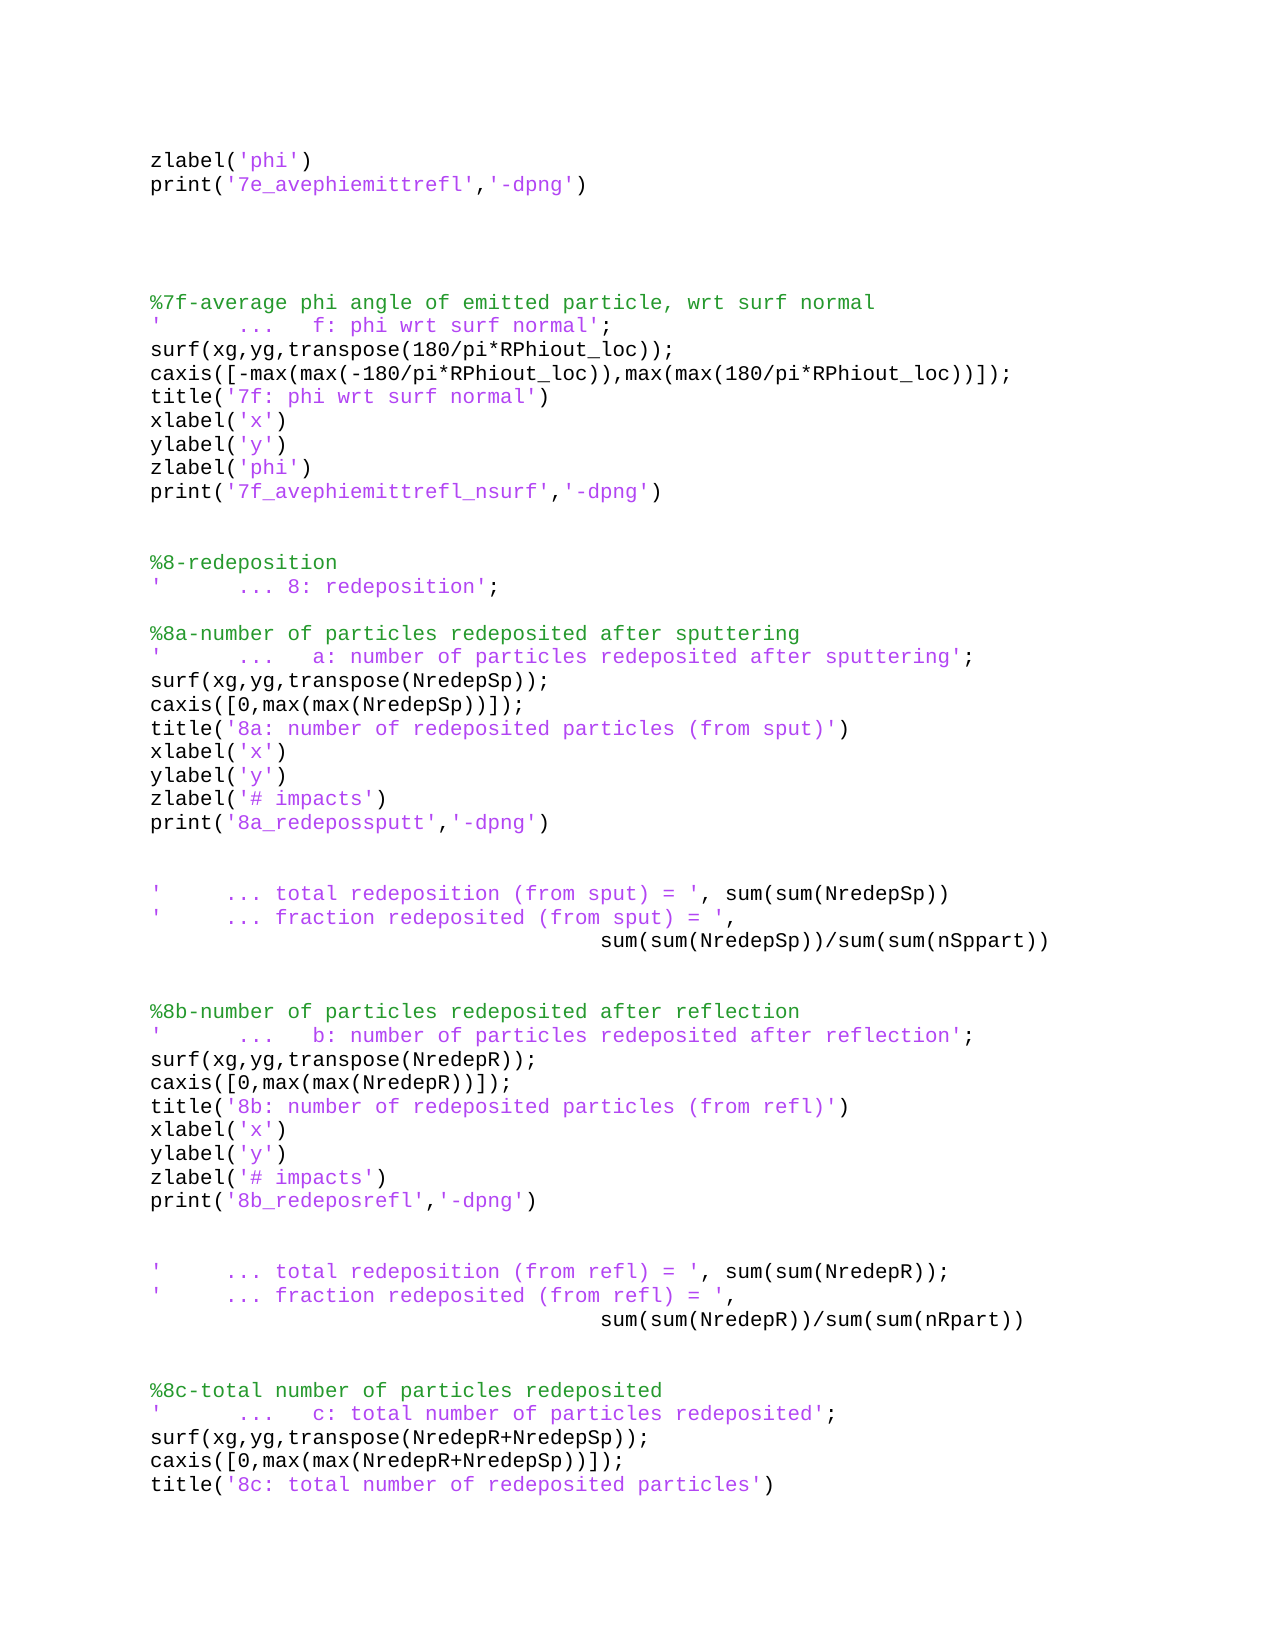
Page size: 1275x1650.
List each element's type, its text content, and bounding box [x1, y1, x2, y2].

text ' ... fraction redeposited (from refl) = ', [150, 1285, 1125, 1309]
text title('8c: total number of redeposited particles') [150, 1474, 1125, 1498]
text surf(xg,yg,transpose(NredepSp)); [150, 670, 1125, 694]
text caxis([0,max(max(NredepR+NredepSp))]); [150, 1451, 1125, 1474]
text print('7f_avephiemittrefl_nsurf','-dpng') [150, 481, 1125, 505]
text caxis([0,max(max(NredepSp))]); [150, 694, 1125, 717]
text caxis([0,max(max(NredepR))]); [150, 1072, 1125, 1096]
text surf(xg,yg,transpose(NredepR+NredepSp)); [150, 1427, 1125, 1451]
text ylabel('y') [150, 434, 1125, 457]
text sum(sum(NredepR))/sum(sum(nRpart)) [525, 1309, 1125, 1332]
text ylabel('y') [150, 1143, 1125, 1167]
text title('7f: phi wrt surf normal') [150, 386, 1125, 410]
text ' ... f: phi wrt surf normal'; [150, 316, 1125, 339]
text ' ... b: number of particles redeposited after reflection'; [150, 1025, 1125, 1048]
text caxis([-max(max(-180/pi*RPhiout_loc)),max(max(180/pi*RPhiout_loc))]); [150, 363, 1125, 386]
text %8-redeposition [150, 552, 1125, 576]
text title('8a: number of redeposited particles (from sput)') [150, 717, 1125, 741]
text surf(xg,yg,transpose(180/pi*RPhiout_loc)); [150, 339, 1125, 363]
text zlabel('phi') [150, 150, 1125, 174]
text print('8b_redeposrefl','-dpng') [150, 1190, 1125, 1214]
text print('8a_redepossputt','-dpng') [150, 812, 1125, 836]
text zlabel('# impacts') [150, 788, 1125, 812]
text %8c-total number of particles redeposited [150, 1379, 1125, 1403]
text zlabel('phi') [150, 457, 1125, 481]
text ' ... a: number of particles redeposited after sputtering'; [150, 647, 1125, 670]
text ' ... fraction redeposited (from sput) = ', [150, 907, 1125, 930]
text %8b-number of particles redeposited after reflection [150, 1001, 1125, 1025]
text ' ... 8: redeposition'; [150, 576, 1125, 599]
text %8a-number of particles redeposited after sputtering [150, 623, 1125, 647]
text sum(sum(NredepSp))/sum(sum(nSppart)) [525, 930, 1125, 954]
text ' ... c: total number of particles redeposited'; [150, 1403, 1125, 1427]
text print('7e_avephiemittrefl','-dpng') [150, 174, 1125, 197]
text title('8b: number of redeposited particles (from refl)') [150, 1096, 1125, 1119]
text ' ... total redeposition (from sput) = ', sum(sum(NredepSp)) [150, 883, 1125, 907]
text ' ... total redeposition (from refl) = ', sum(sum(NredepR)); [150, 1261, 1125, 1285]
text xlabel('x') [150, 1119, 1125, 1143]
text xlabel('x') [150, 410, 1125, 434]
text surf(xg,yg,transpose(NredepR)); [150, 1048, 1125, 1072]
text xlabel('x') [150, 741, 1125, 765]
text ylabel('y') [150, 765, 1125, 788]
text zlabel('# impacts') [150, 1167, 1125, 1190]
text %7f-average phi angle of emitted particle, wrt surf normal [150, 292, 1125, 316]
